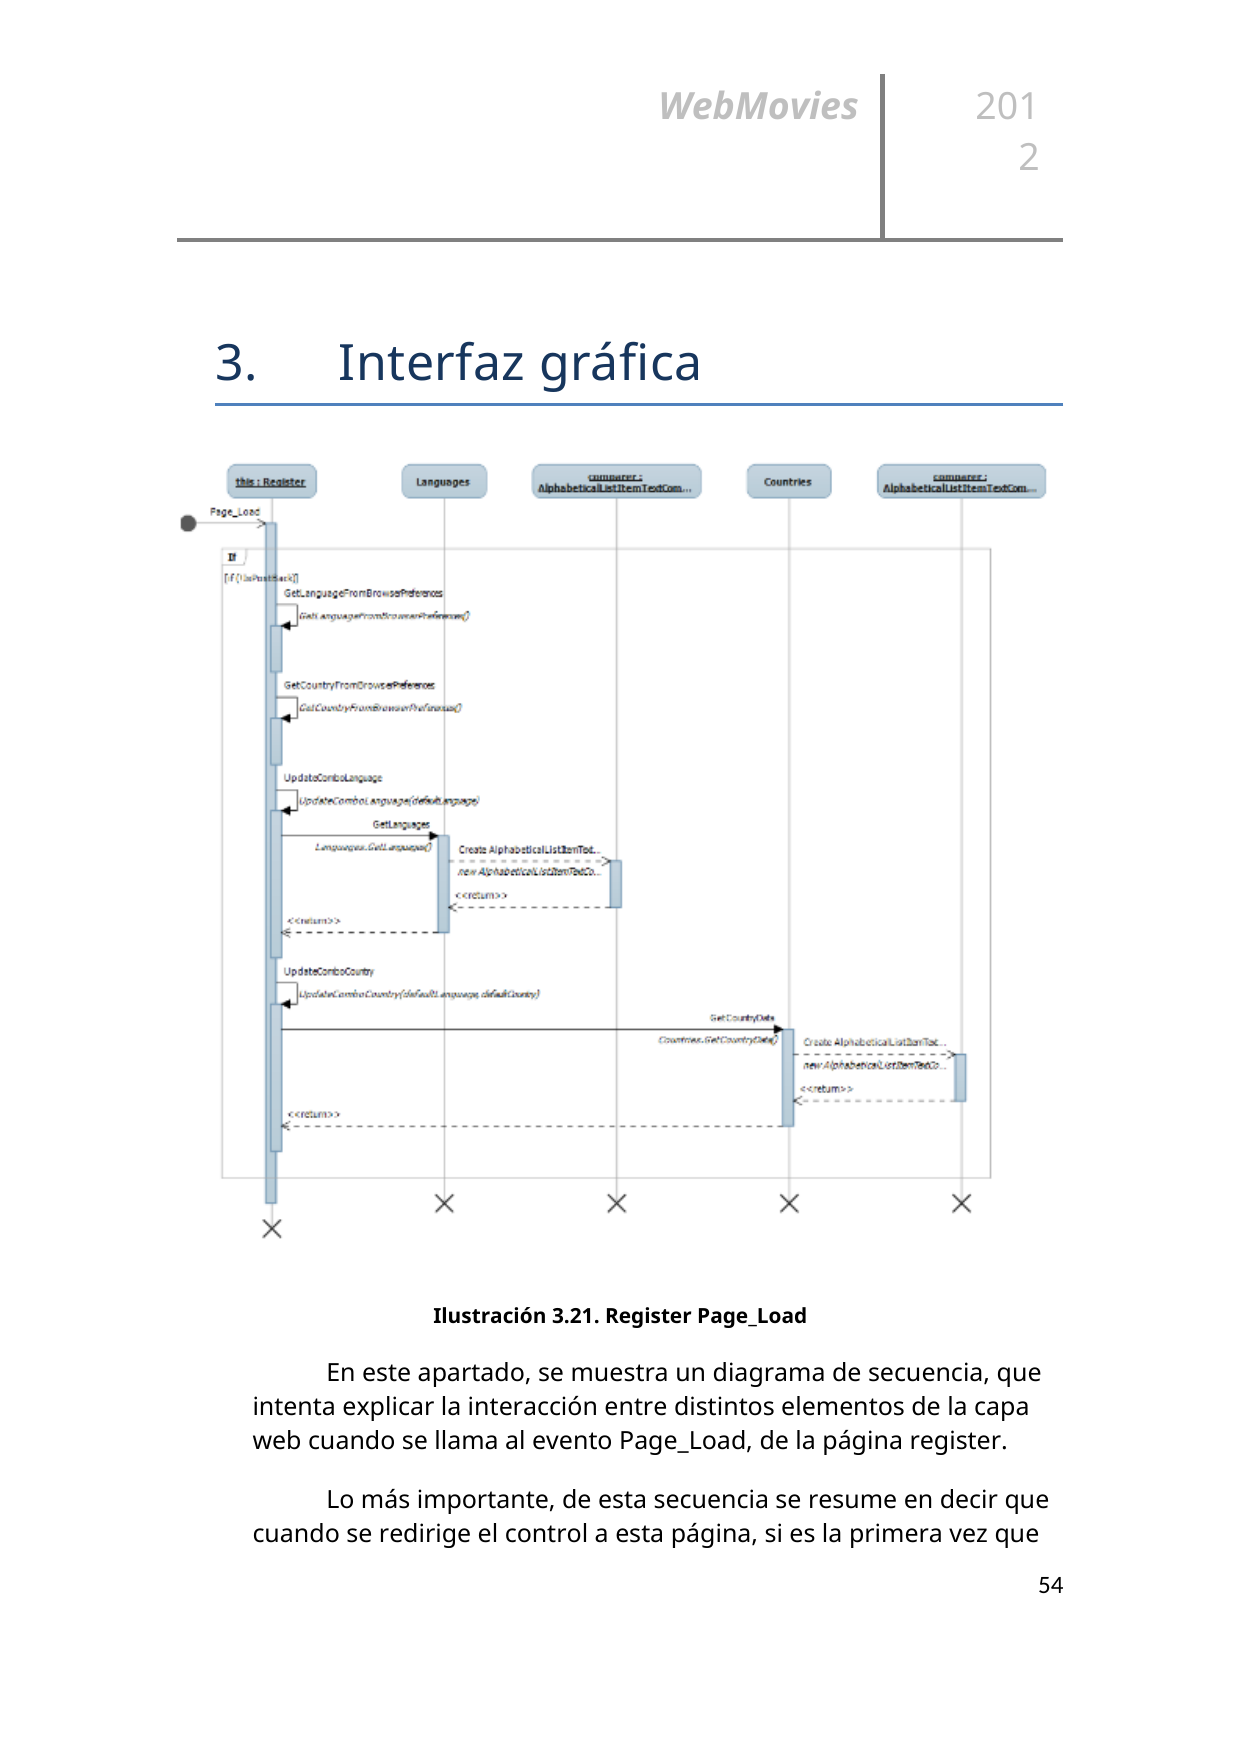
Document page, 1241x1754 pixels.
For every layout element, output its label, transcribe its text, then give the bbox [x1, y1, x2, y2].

text En este apartado, se muestra un diagrama de secuencia, que intenta explicar la interacción entre distintos elementos de la capa web cuando se llama al evento Page_Load, de la página register. [252, 1301, 1063, 1457]
picture [178, 455, 1062, 1276]
subtitle Interfaz gráfica [215, 327, 1063, 403]
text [252, 1482, 1063, 1550]
